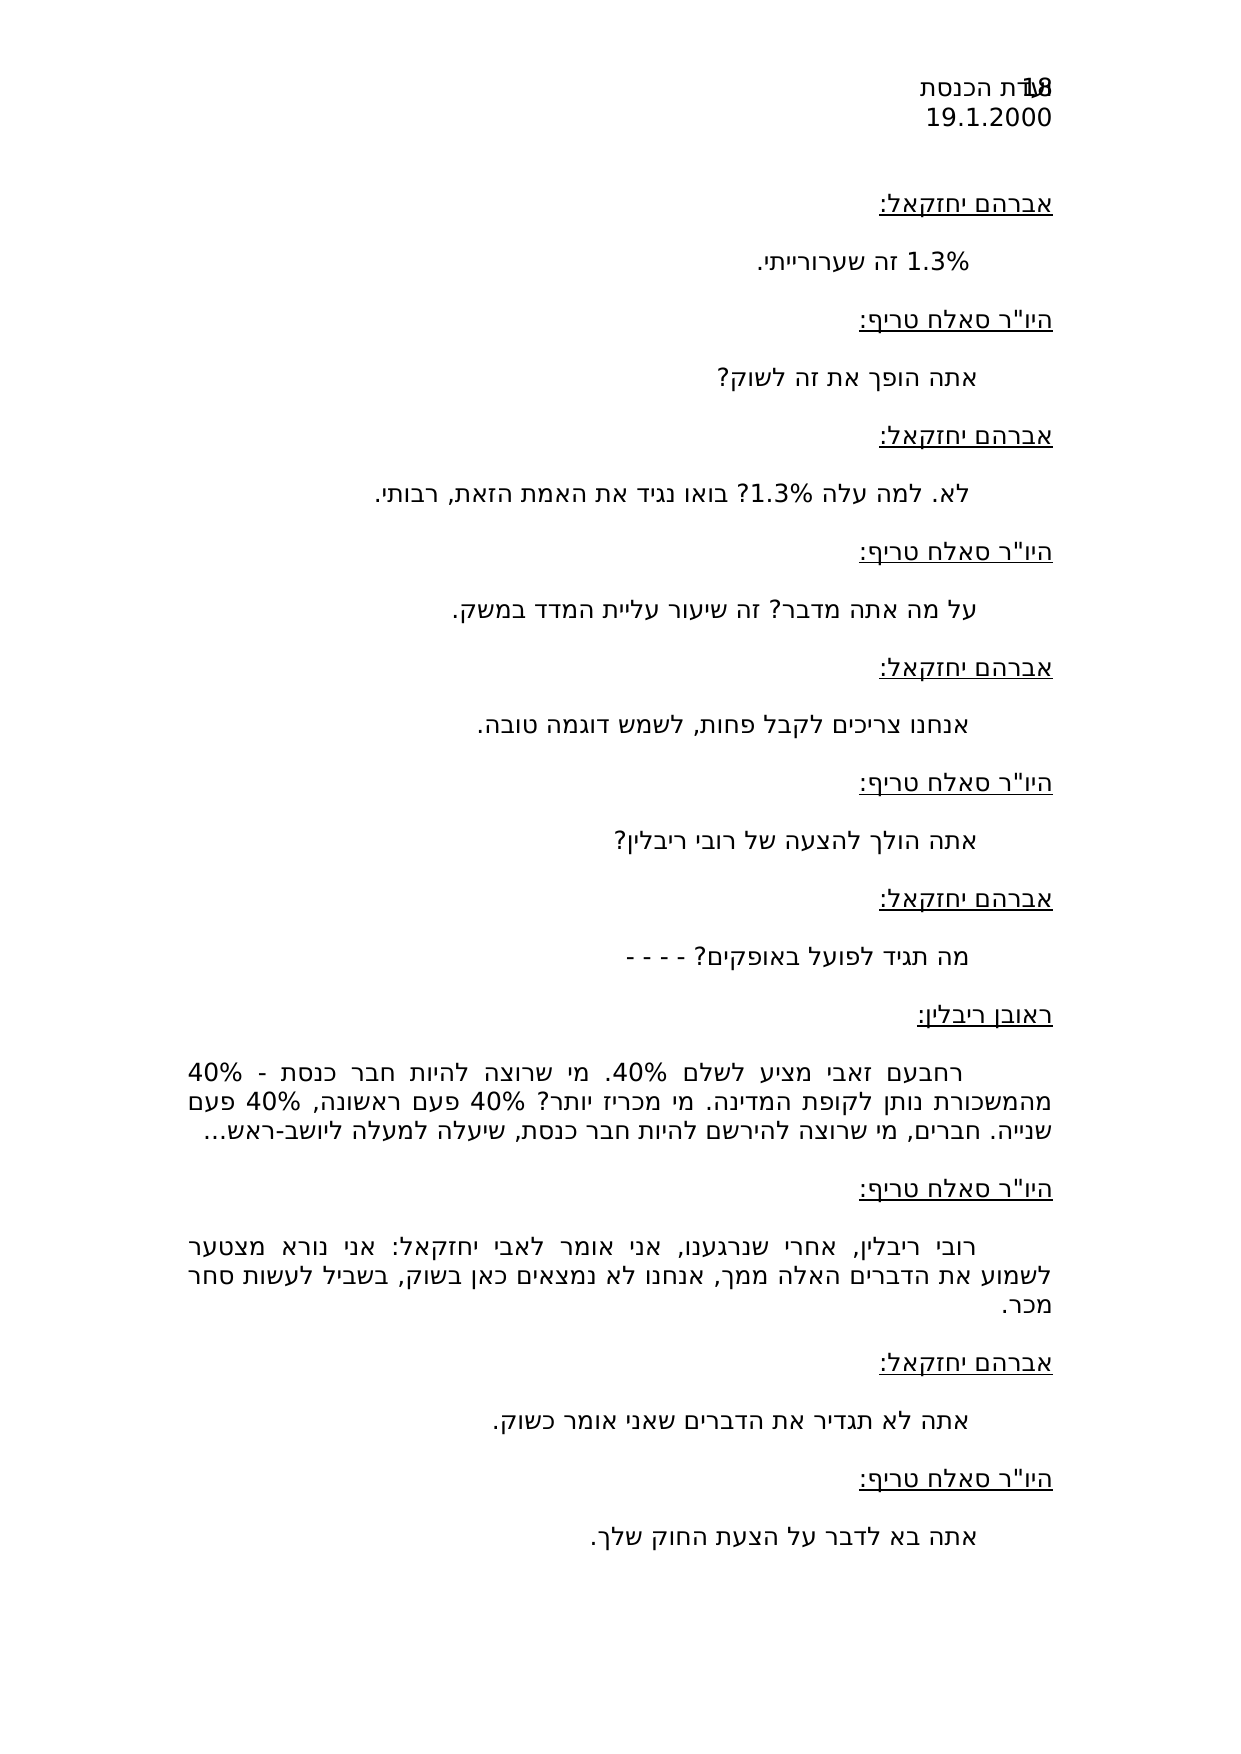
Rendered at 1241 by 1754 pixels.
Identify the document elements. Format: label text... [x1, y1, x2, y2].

text אתה בא לדבר על הצעת החוק שלך. [187, 1522, 1053, 1551]
text היו"ר סאלח טריף: [187, 1464, 1053, 1493]
text אנחנו צריכים לקבל פחות, לשמש דוגמה טובה. [187, 711, 1053, 740]
text היו"ר סאלח טריף: [187, 305, 1053, 334]
text אתה הופך את זה לשוק? [187, 363, 1053, 392]
text ראובן ריבלין: [187, 1000, 1053, 1029]
text היו"ר סאלח טריף: [187, 768, 1053, 798]
text 1.3% זה שערורייתי. [187, 247, 1053, 276]
text אברהם יחזקאל: [187, 653, 1053, 682]
text אברהם יחזקאל: [187, 884, 1053, 913]
text היו"ר סאלח טריף: [187, 1174, 1053, 1203]
text אברהם יחזקאל: [187, 421, 1053, 450]
text לא. למה עלה 1.3%? בואו נגיד את האמת הזאת, רבותי. [187, 479, 1053, 508]
text רחבעם זאבי מציע לשלם 40%. מי שרוצה להיות חבר כנסת - 40% מהמשכורת נותן לקופת המדינה. מי מכריז יותר? 40% פעם ראשונה, 40% פעם שנייה. חברים, מי שרוצה להירשם להיות חבר כנסת, שיעלה למעלה ליושב-ראש... [187, 1058, 1053, 1146]
text אברהם יחזקאל: [187, 1348, 1053, 1378]
text אברהם יחזקאל: [187, 189, 1053, 218]
text אתה הולך להצעה של רובי ריבלין? [187, 826, 1053, 856]
text רובי ריבלין, אחרי שנרגענו, אני אומר לאבי יחזקאל: אני נורא מצטער לשמוע את הדברים האלה ממך, אנחנו לא נמצאים כאן בשוק, בשביל לעשות סחר מכר. [187, 1232, 1053, 1320]
text מה תגיד לפועל באופקים? - - - - [187, 942, 1053, 971]
text אתה לא תגדיר את הדברים שאני אומר כשוק. [187, 1406, 1053, 1436]
text על מה אתה מדבר? זה שיעור עליית המדד במשק. [187, 595, 1053, 624]
text היו"ר סאלח טריף: [187, 537, 1053, 566]
